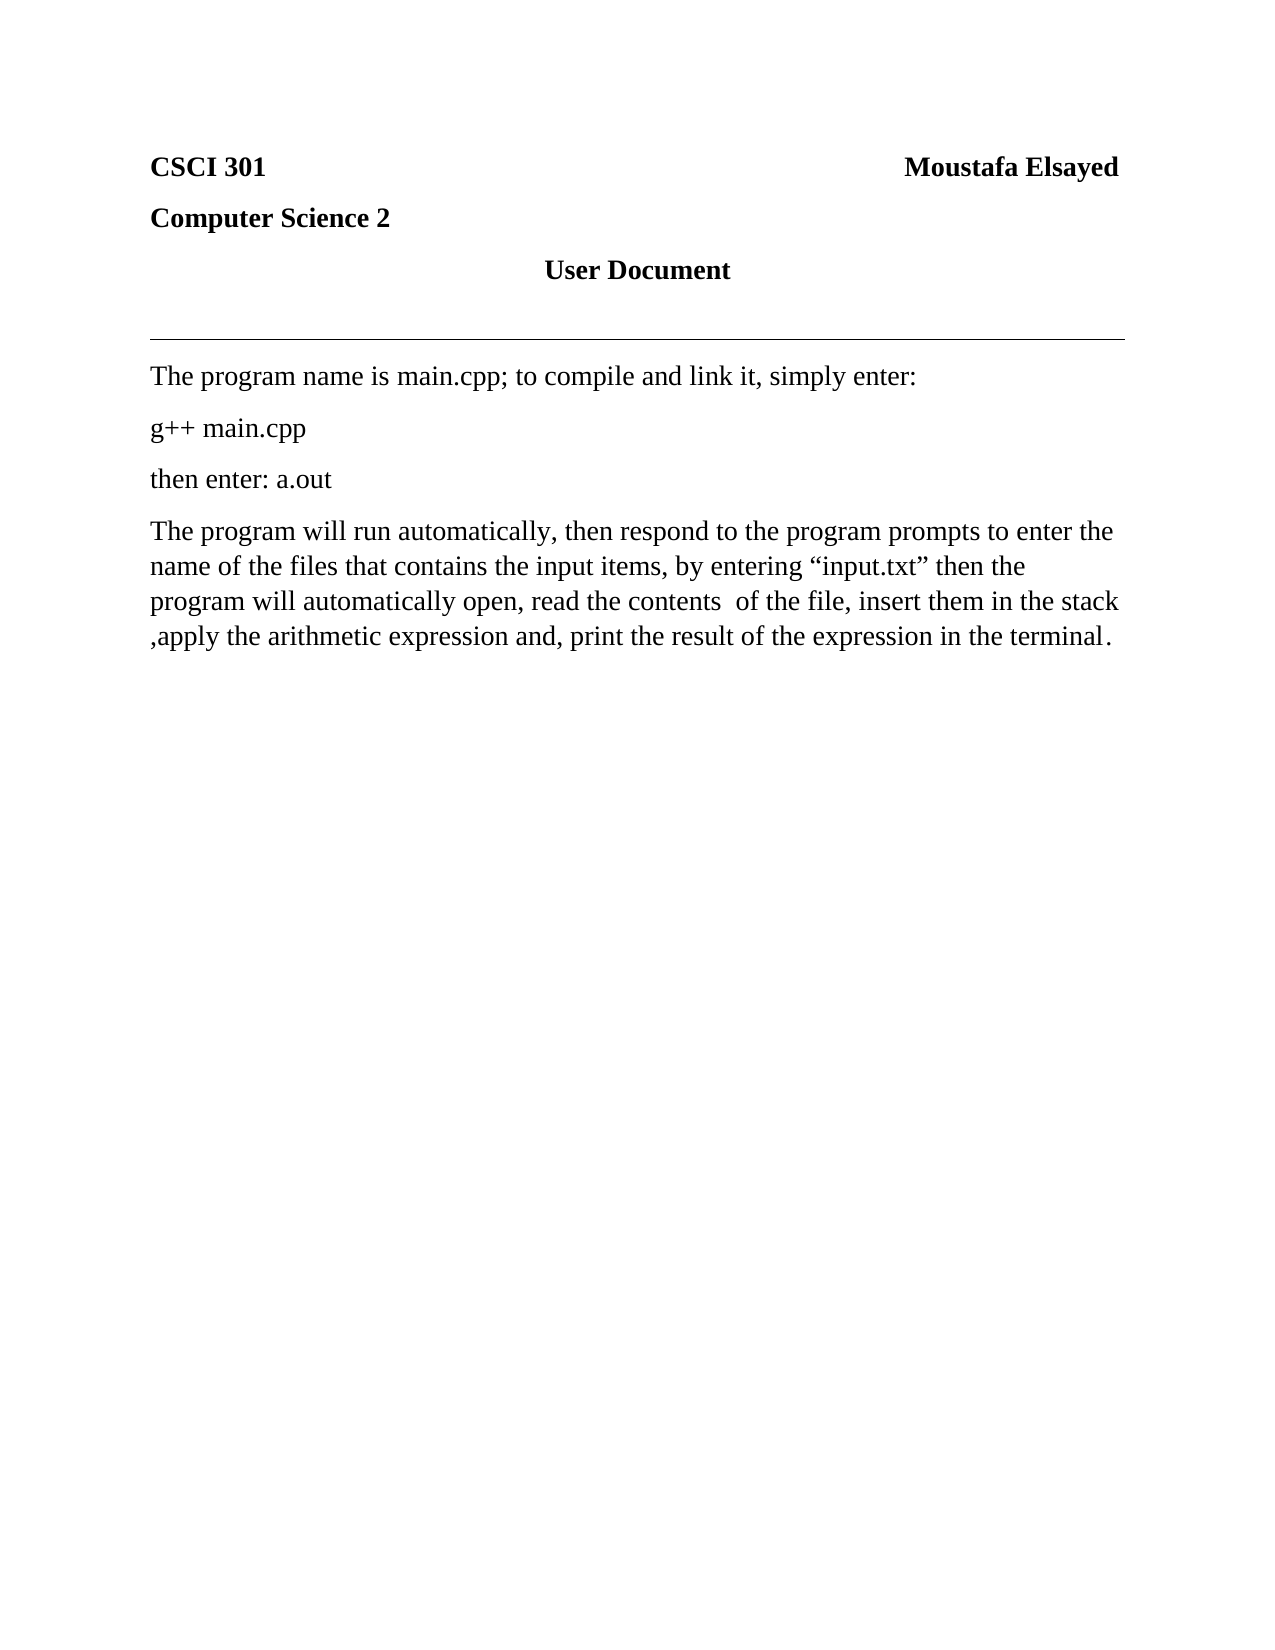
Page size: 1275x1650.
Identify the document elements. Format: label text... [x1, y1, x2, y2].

text The program name is main.cpp; to compile and link it, simply enter: [150, 359, 1125, 392]
text Computer Science 2 [150, 202, 1125, 234]
text then enter: a.out [150, 462, 1125, 495]
text User Document [150, 253, 1125, 286]
text g++ main.cpp [150, 411, 1125, 443]
text CSCI 301 Moustafa Elsayed [150, 150, 1125, 182]
text The program will run automatically, then respond to the program prompts to enter the name of the files that contains the input items, by entering “input.txt” then the program will automatically open, read the contents of the file, insert them in the stack ,apply the arithmetic expression and, print the result of the expression in the terminal. [150, 514, 1125, 651]
